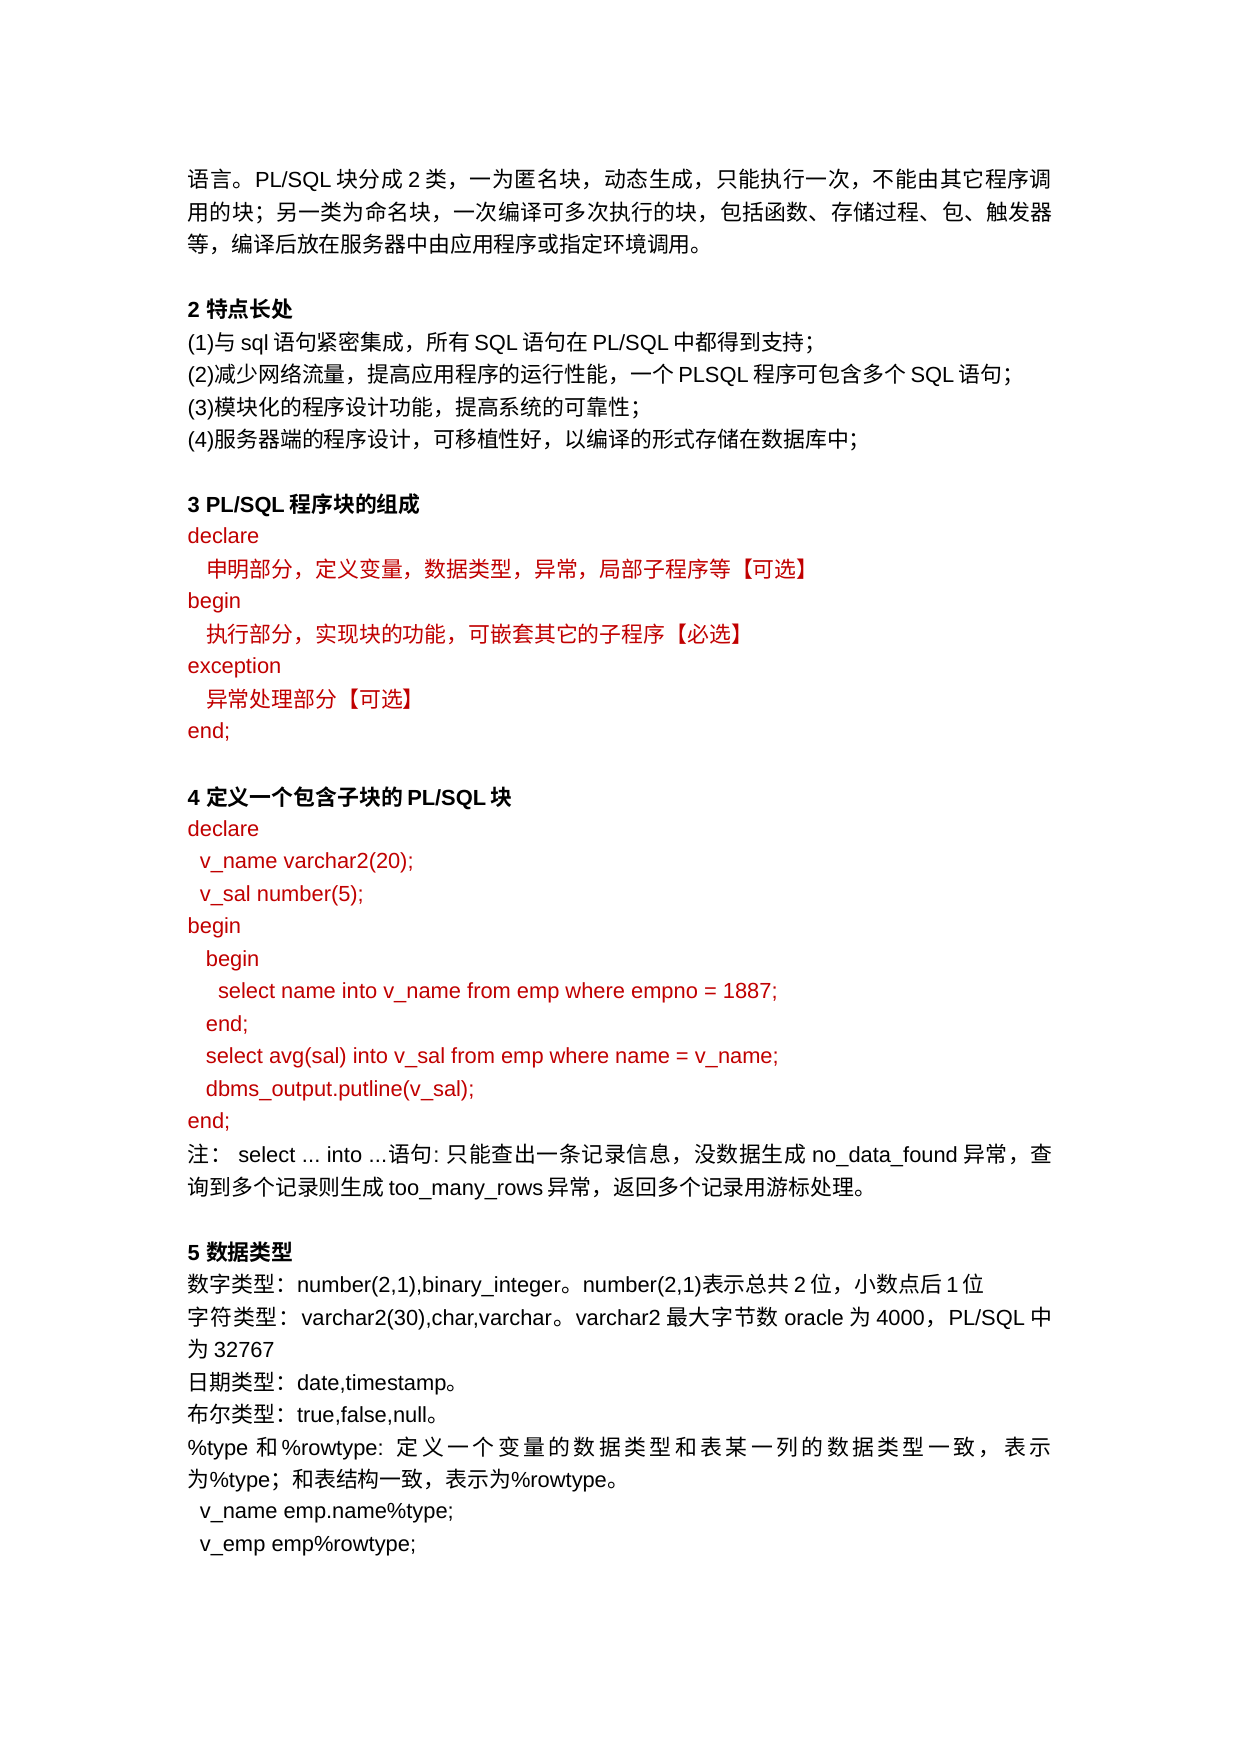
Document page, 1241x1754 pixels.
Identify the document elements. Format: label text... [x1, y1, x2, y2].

text 5 数据类型 [187, 1234, 1053, 1267]
text 4 定义一个包含子块的PL/SQL块 [187, 779, 1053, 812]
text v_emp emp%rowtype; [187, 1527, 1053, 1559]
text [187, 162, 1053, 259]
text (4)服务器端的程序设计，可移植性好，以编译的形式存储在数据库中； [187, 422, 1053, 454]
text 异常处理部分【可选】 [187, 682, 1053, 714]
text dbms_output.putline(v_sal); [187, 1072, 1053, 1104]
text 字符类型：varchar2(30),char,varchar。varchar2最大字节数oracle为4000，PL/SQL中为32767 [187, 1299, 1053, 1364]
text select name into v_name from emp where empno = 1887; [187, 974, 1053, 1007]
text 数字类型：number(2,1),binary_integer。number(2,1)表示总共2位，小数点后1位 [187, 1267, 1053, 1299]
text (2)减少网络流量，提高应用程序的运行性能，一个PLSQL程序可包含多个SQL语句； [187, 357, 1053, 389]
text 布尔类型：true,false,null。 [187, 1397, 1053, 1429]
text v_name emp.name%type; [187, 1494, 1053, 1527]
text begin [187, 942, 1053, 974]
text begin [187, 584, 1053, 617]
text end; [187, 714, 1053, 747]
text begin [187, 909, 1053, 942]
text %type和%rowtype: 定义一个变量的数据类型和表某一列的数据类型一致，表示为%type；和表结构一致，表示为%rowtype。 [187, 1429, 1053, 1494]
text 注： select ... into ...语句: 只能查出一条记录信息，没数据生成no_data_found异常，查询到多个记录则生成too_many_rows异常，返回多个记录用游标处理。 [187, 1137, 1053, 1202]
text exception [187, 649, 1053, 682]
text (3)模块化的程序设计功能，提高系统的可靠性； [187, 389, 1053, 422]
text 2 特点长处 [187, 292, 1053, 324]
text 执行部分，实现块的功能，可嵌套其它的子程序【必选】 [187, 617, 1053, 649]
text declare [187, 519, 1053, 552]
text 3 PL/SQL程序块的组成 [187, 487, 1053, 519]
text end; [187, 1007, 1053, 1039]
text v_sal number(5); [187, 877, 1053, 909]
text (1)与sql语句紧密集成，所有SQL语句在PL/SQL中都得到支持； [187, 324, 1053, 357]
text select avg(sal) into v_sal from emp where name = v_name; [187, 1039, 1053, 1072]
text declare [187, 812, 1053, 844]
text v_name varchar2(20); [187, 844, 1053, 877]
text 申明部分，定义变量，数据类型，异常，局部子程序等【可选】 [187, 552, 1053, 584]
text 日期类型：date,timestamp。 [187, 1364, 1053, 1397]
text end; [187, 1104, 1053, 1137]
